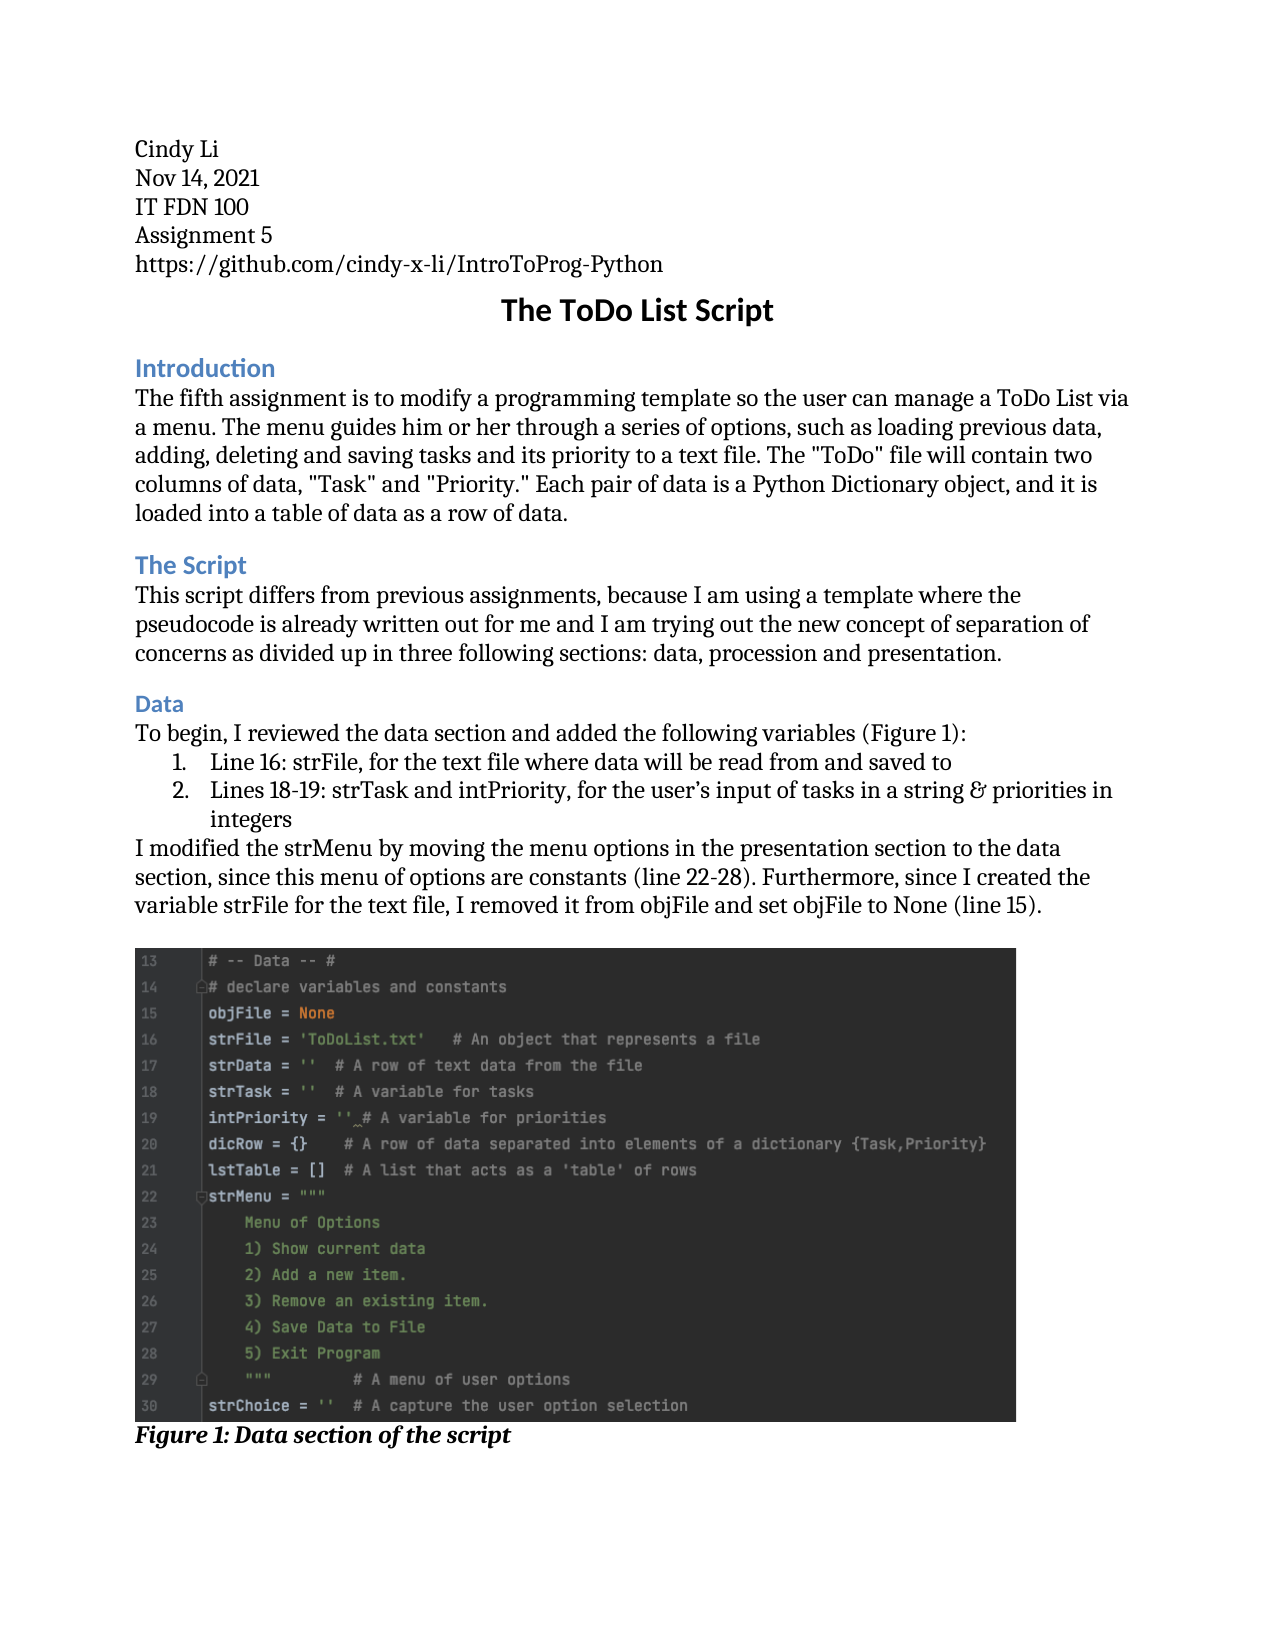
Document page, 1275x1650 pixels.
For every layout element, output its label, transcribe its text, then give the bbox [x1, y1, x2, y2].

text Assignment 5 [135, 221, 1140, 250]
text Nov 14, 2021 [135, 164, 1140, 192]
subtitle Introduction [135, 351, 1140, 384]
list Lines 18-19: strTask and intPriority, for the user’s input of tasks in a string & priorities in integers [172, 776, 1140, 834]
picture [135, 948, 1017, 1422]
text IT FDN 100 [135, 192, 1140, 221]
subtitle The ToDo List Script [135, 289, 1140, 330]
list Line 16: strFile, for the text file where data will be read from and saved to [172, 748, 1140, 776]
subtitle The Script [135, 548, 1140, 581]
text https://github.com/cindy-x-li/IntroToProg-Python [135, 250, 1140, 279]
text Figure 1: Data section of the script [135, 1421, 1140, 1450]
text The fifth assignment is to modify a programming template so the user can manage a ToDo List via a menu. The menu guides him or her through a series of options, such as loading previous data, adding, deleting and saving tasks and its priority to a text file. The "ToDo" file will contain two columns of data, "Task" and "Priority." Each pair of data is a Python Dictionary object, and it is loaded into a table of data as a row of data. [135, 384, 1140, 527]
text This script differs from previous assignments, because I am using a template where the pseudocode is already written out for me and I am trying out the new concept of separation of concerns as divided up in three following sections: data, procession and presentation. [135, 581, 1140, 668]
text Cindy Li [135, 135, 1140, 164]
subtitle Data [135, 688, 1140, 719]
text I modified the strMenu by moving the menu options in the presentation section to the data section, since this menu of options are constants (line 22-28). Furthermore, since I created the variable strFile for the text file, I removed it from objFile and set objFile to None (line 15). [135, 834, 1140, 920]
text To begin, I reviewed the data section and added the following variables (Figure 1): [135, 719, 1140, 748]
